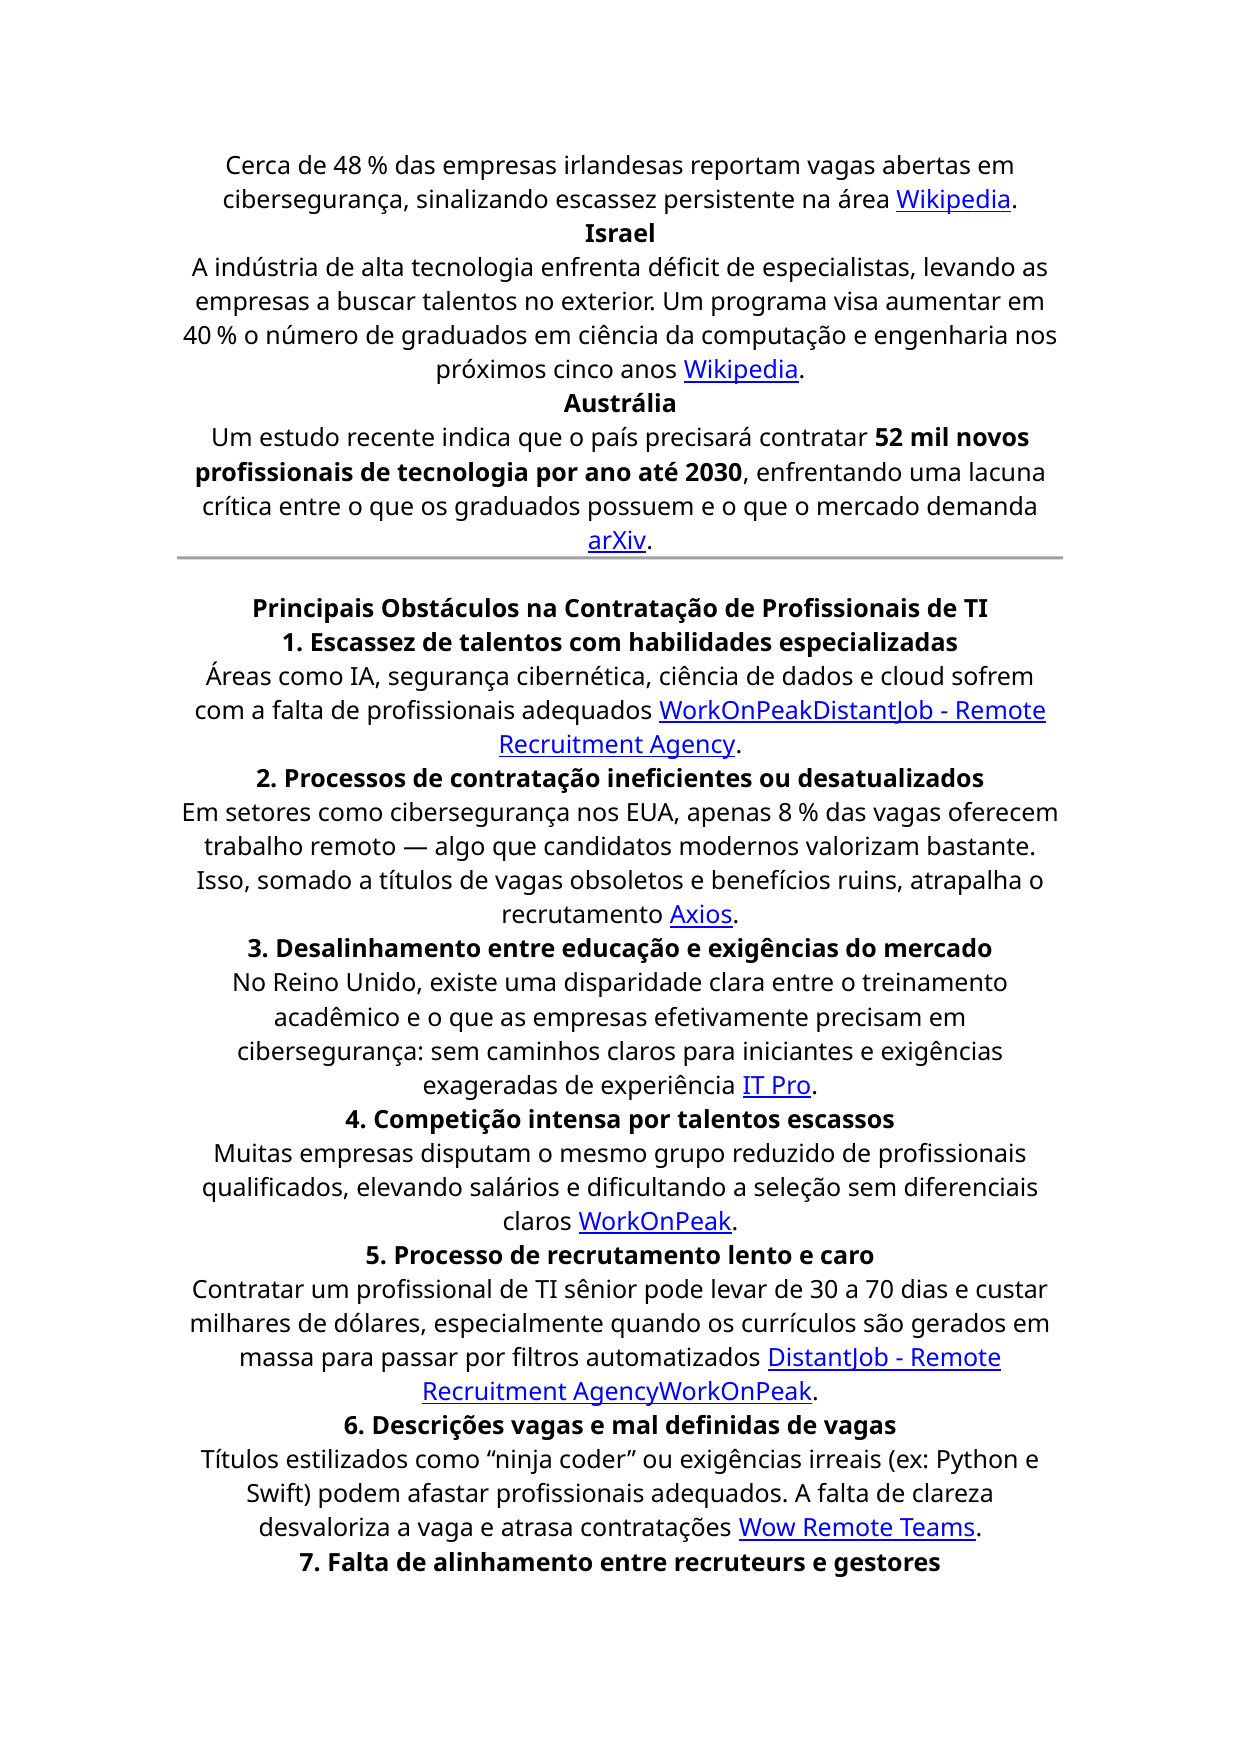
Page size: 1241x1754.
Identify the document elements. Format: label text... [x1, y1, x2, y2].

text Em setores como cibersegurança nos EUA, apenas 8 % das vagas oferecem trabalho remoto — algo que candidatos modernos valorizam bastante. Isso, somado a títulos de vagas obsoletos e benefícios ruins, atrapalha o recrutamento Axios. [177, 795, 1063, 931]
text No Reino Unido, existe uma disparidade clara entre o treinamento acadêmico e o que as empresas efetivamente precisam em cibersegurança: sem caminhos claros para iniciantes e exigências exageradas de experiência IT Pro. [177, 965, 1063, 1101]
text 3. Desalinhamento entre educação e exigências do mercado [177, 931, 1063, 965]
text 5. Processo de recrutamento lento e caro [177, 1238, 1063, 1272]
text Austrália [177, 386, 1063, 420]
text Títulos estilizados como “ninja coder” ou exigências irreais (ex: Python e Swift) podem afastar profissionais adequados. A falta de clareza desvaloriza a vaga e atrasa contratações Wow Remote Teams. [177, 1442, 1063, 1544]
text 7. Falta de alinhamento entre recruteurs e gestores [177, 1544, 1063, 1578]
text 2. Processos de contratação ineficientes ou desatualizados [177, 761, 1063, 795]
text Israel [177, 216, 1063, 250]
text Contratar um profissional de TI sênior pode levar de 30 a 70 dias e custar milhares de dólares, especialmente quando os currículos são gerados em massa para passar por filtros automatizados DistantJob - Remote Recruitment AgencyWorkOnPeak. [177, 1272, 1063, 1408]
text 1. Escassez de talentos com habilidades especializadas [177, 624, 1063, 658]
text Principais Obstáculos na Contratação de Profissionais de TI [177, 590, 1063, 624]
text 6. Descrições vagas e mal definidas de vagas [177, 1408, 1063, 1442]
text Áreas como IA, segurança cibernética, ciência de dados e cloud sofrem com a falta de profissionais adequados WorkOnPeakDistantJob - Remote Recruitment Agency. [177, 658, 1063, 761]
text Muitas empresas disputam o mesmo grupo reduzido de profissionais qualificados, elevando salários e dificultando a seleção sem diferenciais claros WorkOnPeak. [177, 1135, 1063, 1238]
text Cerca de 48 % das empresas irlandesas reportam vagas abertas em cibersegurança, sinalizando escassez persistente na área Wikipedia. [177, 148, 1063, 216]
text 4. Competição intensa por talentos escassos [177, 1101, 1063, 1135]
text A indústria de alta tecnologia enfrenta déficit de especialistas, levando as empresas a buscar talentos no exterior. Um programa visa aumentar em 40 % o número de graduados em ciência da computação e engenharia nos próximos cinco anos Wikipedia. [177, 250, 1063, 386]
text Um estudo recente indica que o país precisará contratar 52 mil novos profissionais de tecnologia por ano até 2030, enfrentando uma lacuna crítica entre o que os graduados possuem e o que o mercado demanda arXiv. [177, 420, 1063, 556]
